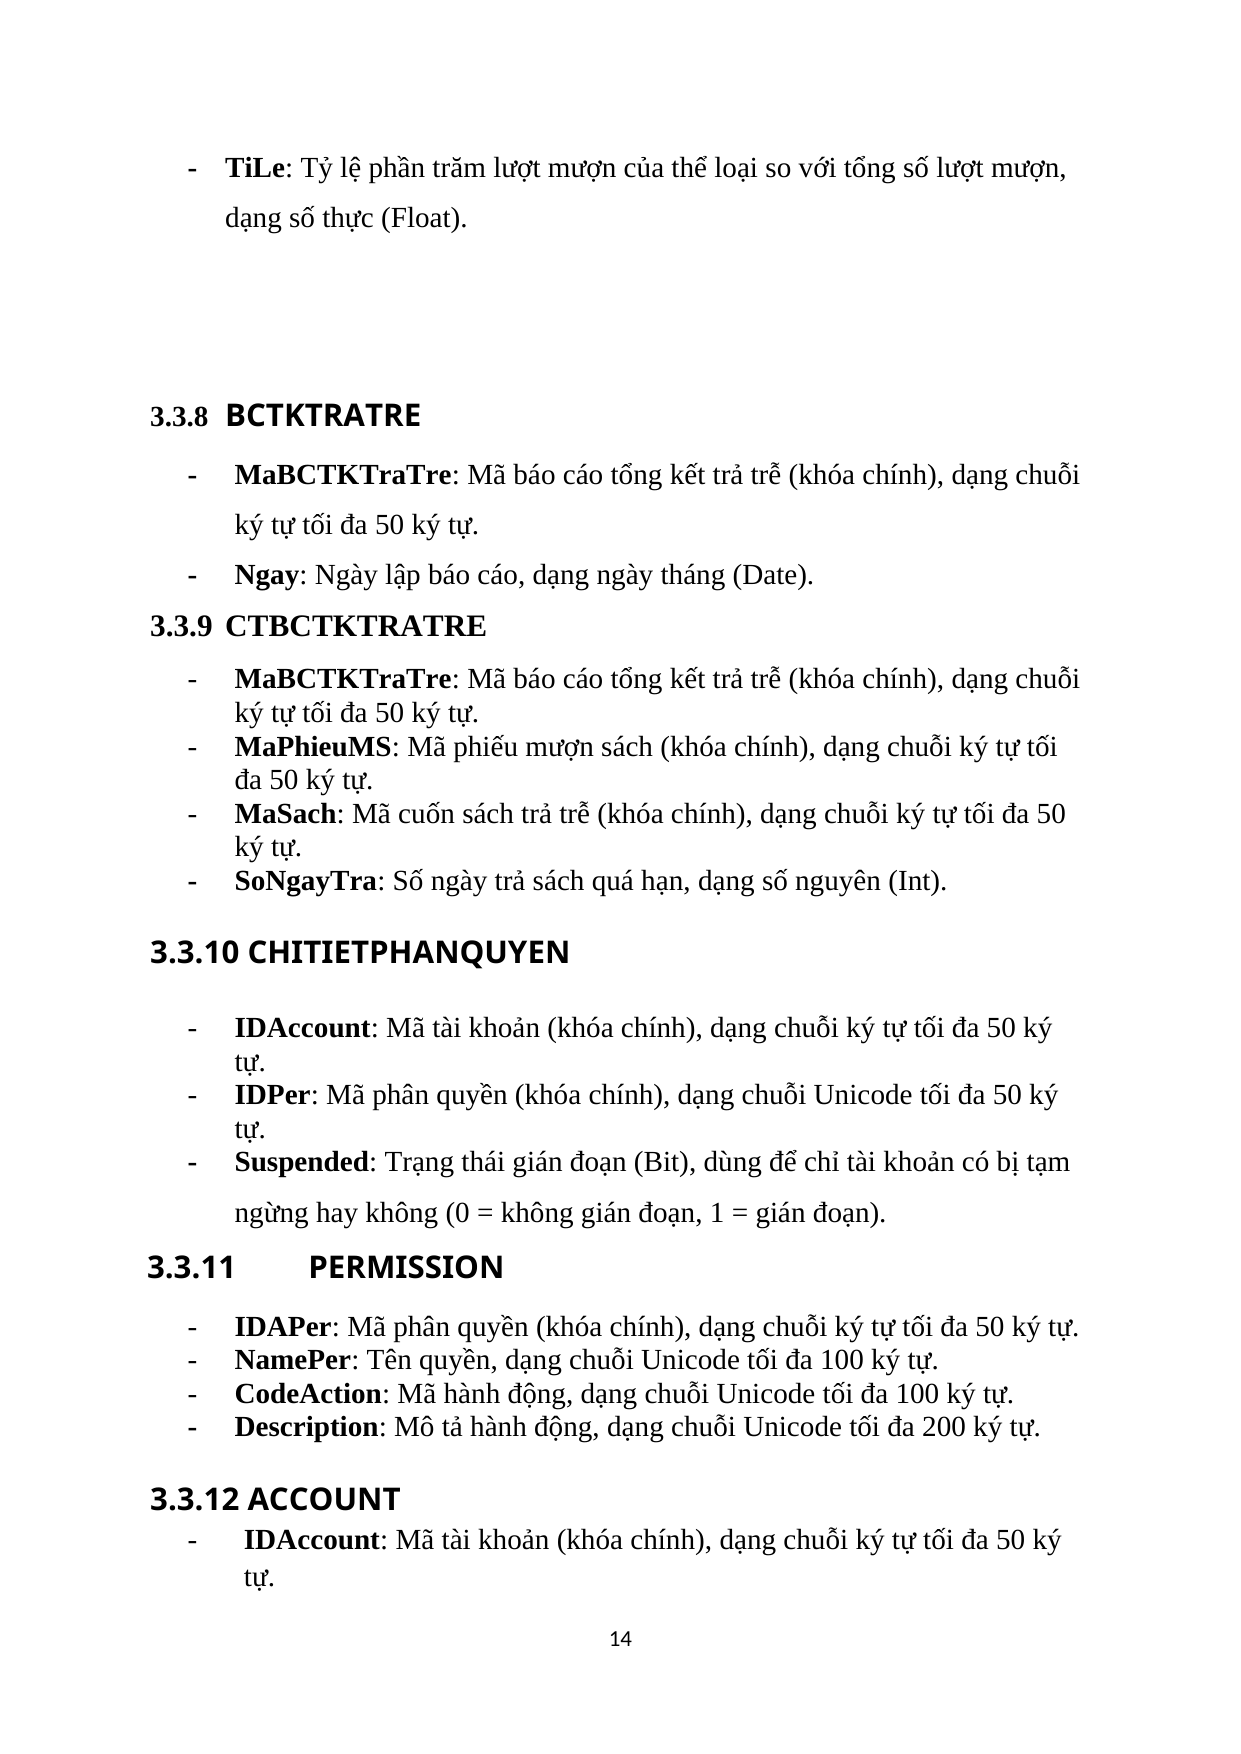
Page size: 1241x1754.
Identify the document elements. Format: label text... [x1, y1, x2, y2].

list IDAccount: Mã tài khoản (khóa chính), dạng chuỗi ký tự tối đa 50 ký tự. [187, 1522, 1090, 1592]
list SoNgayTra: Số ngày trả sách quá hạn, dạng số nguyên (Int). [187, 863, 1090, 896]
list Description: Mô tả hành động, dạng chuỗi Unicode tối đa 200 ký tự. [187, 1409, 1090, 1443]
subtitle 3.3.12 ACCOUNT [150, 1477, 1090, 1519]
list MaSach: Mã cuốn sách trả trễ (khóa chính), dạng chuỗi ký tự tối đa 50 ký tự. [187, 796, 1090, 863]
list BCTKTRATRE [150, 393, 1090, 436]
list CodeAction: Mã hành động, dạng chuỗi Unicode tối đa 100 ký tự. [187, 1376, 1090, 1409]
list IDAccount: Mã tài khoản (khóa chính), dạng chuỗi ký tự tối đa 50 ký tự. [187, 1010, 1090, 1077]
list IDAPer: Mã phân quyền (khóa chính), dạng chuỗi ký tự tối đa 50 ký tự. [187, 1309, 1090, 1342]
list NamePer: Tên quyền, dạng chuỗi Unicode tối đa 100 ký tự. [187, 1342, 1090, 1376]
list PERMISSION [147, 1245, 1090, 1288]
list MaBCTKTraTre: Mã báo cáo tổng kết trả trễ (khóa chính), dạng chuỗi ký tự tối đa 50 ký tự. [187, 662, 1090, 729]
list MaBCTKTraTre: Mã báo cáo tổng kết trả trễ (khóa chính), dạng chuỗi ký tự tối đa 50 ký tự. [187, 457, 1090, 541]
list TiLe: Tỷ lệ phần trăm lượt mượn của thể loại so với tổng số lượt mượn, dạng số thực (Float). [187, 150, 1090, 234]
text 3.3.10 CHITIETPHANQUYEN [150, 930, 1090, 972]
list IDPer: Mã phân quyền (khóa chính), dạng chuỗi Unicode tối đa 50 ký tự. [187, 1077, 1090, 1144]
list Ngay: Ngày lập báo cáo, dạng ngày tháng (Date). [187, 557, 1090, 591]
list MaPhieuMS: Mã phiếu mượn sách (khóa chính), dạng chuỗi ký tự tối đa 50 ký tự. [187, 729, 1090, 796]
list CTBCTKTRATRE [150, 608, 1090, 644]
list Suspended: Trạng thái gián đoạn (Bit), dùng để chỉ tài khoản có bị tạm ngừng hay không (0 = không gián đoạn, 1 = gián đoạn). [187, 1144, 1090, 1228]
